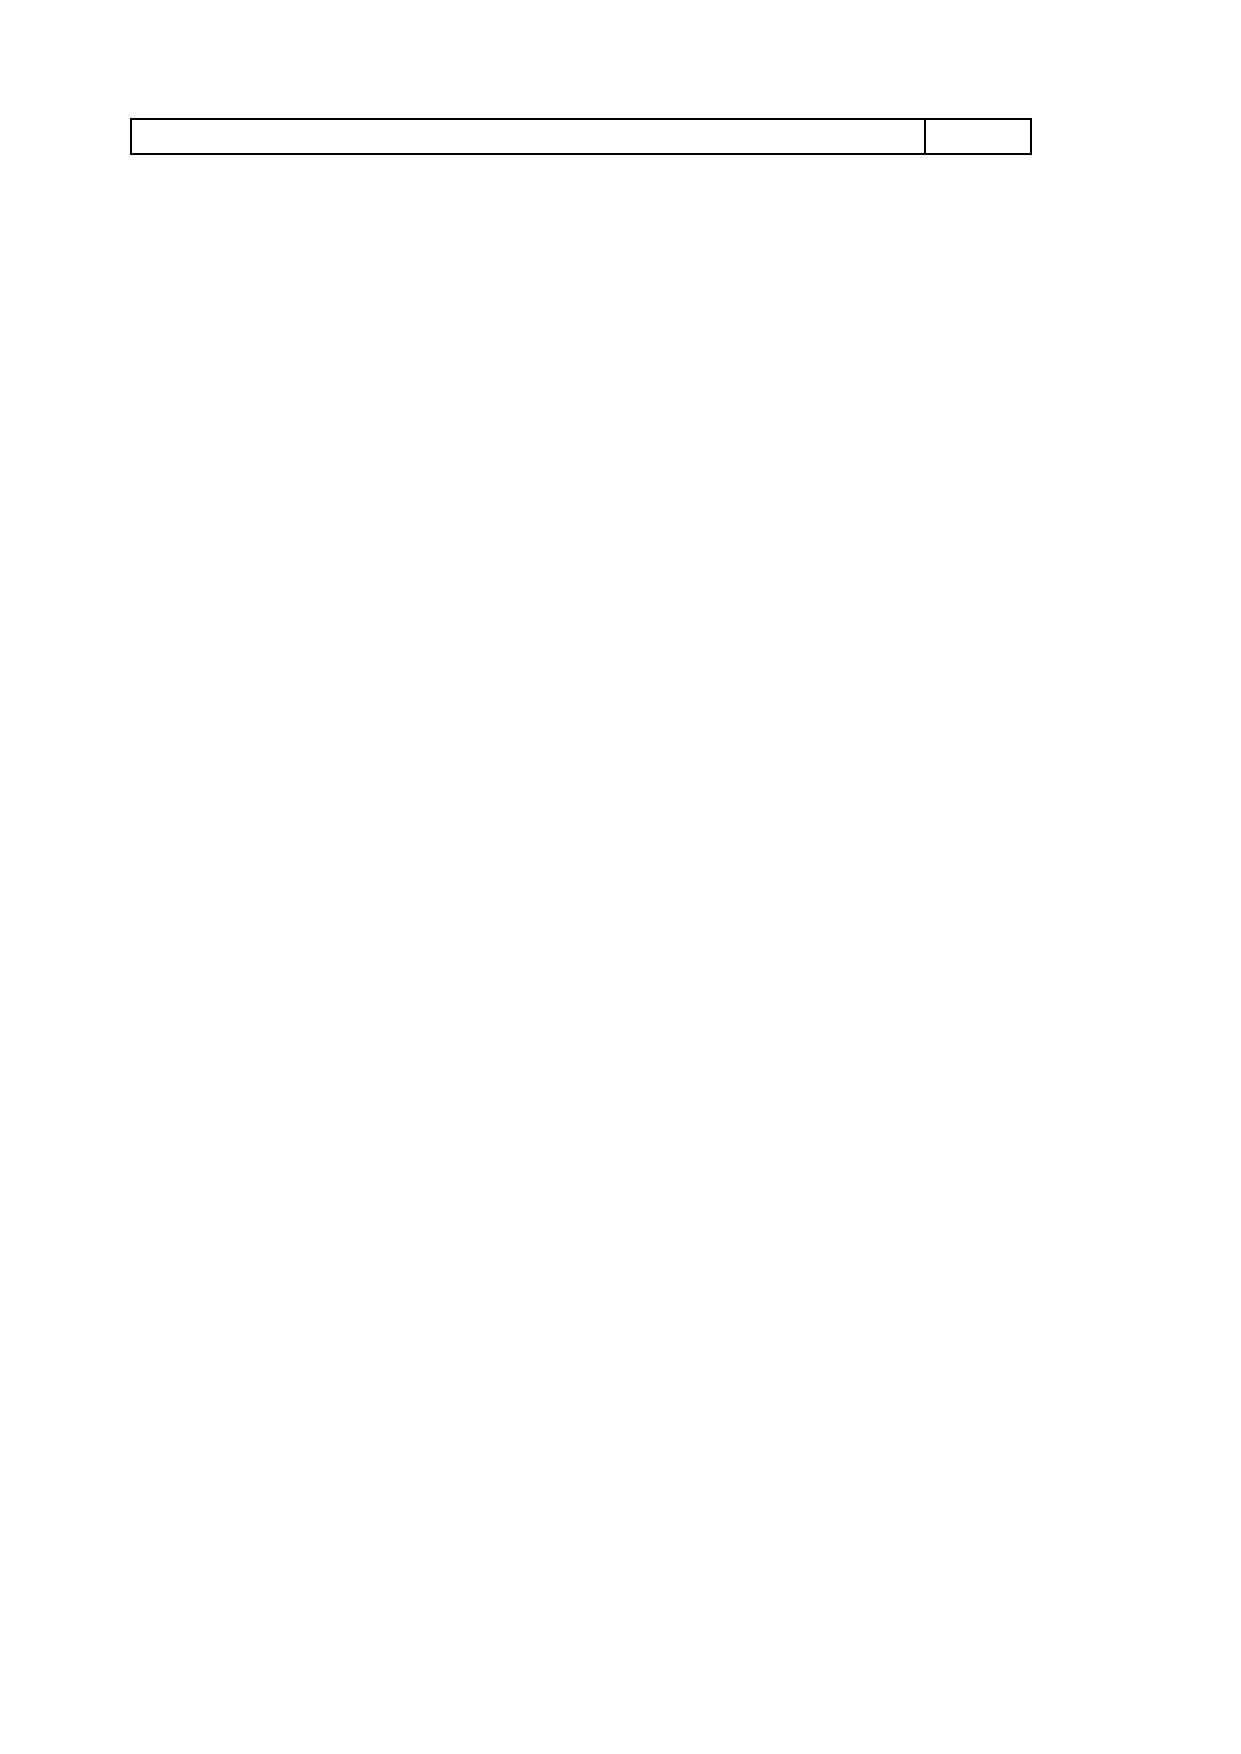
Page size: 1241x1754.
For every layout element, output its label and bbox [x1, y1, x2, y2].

table_cell [926, 120, 1030, 153]
table_cell [132, 120, 924, 153]
